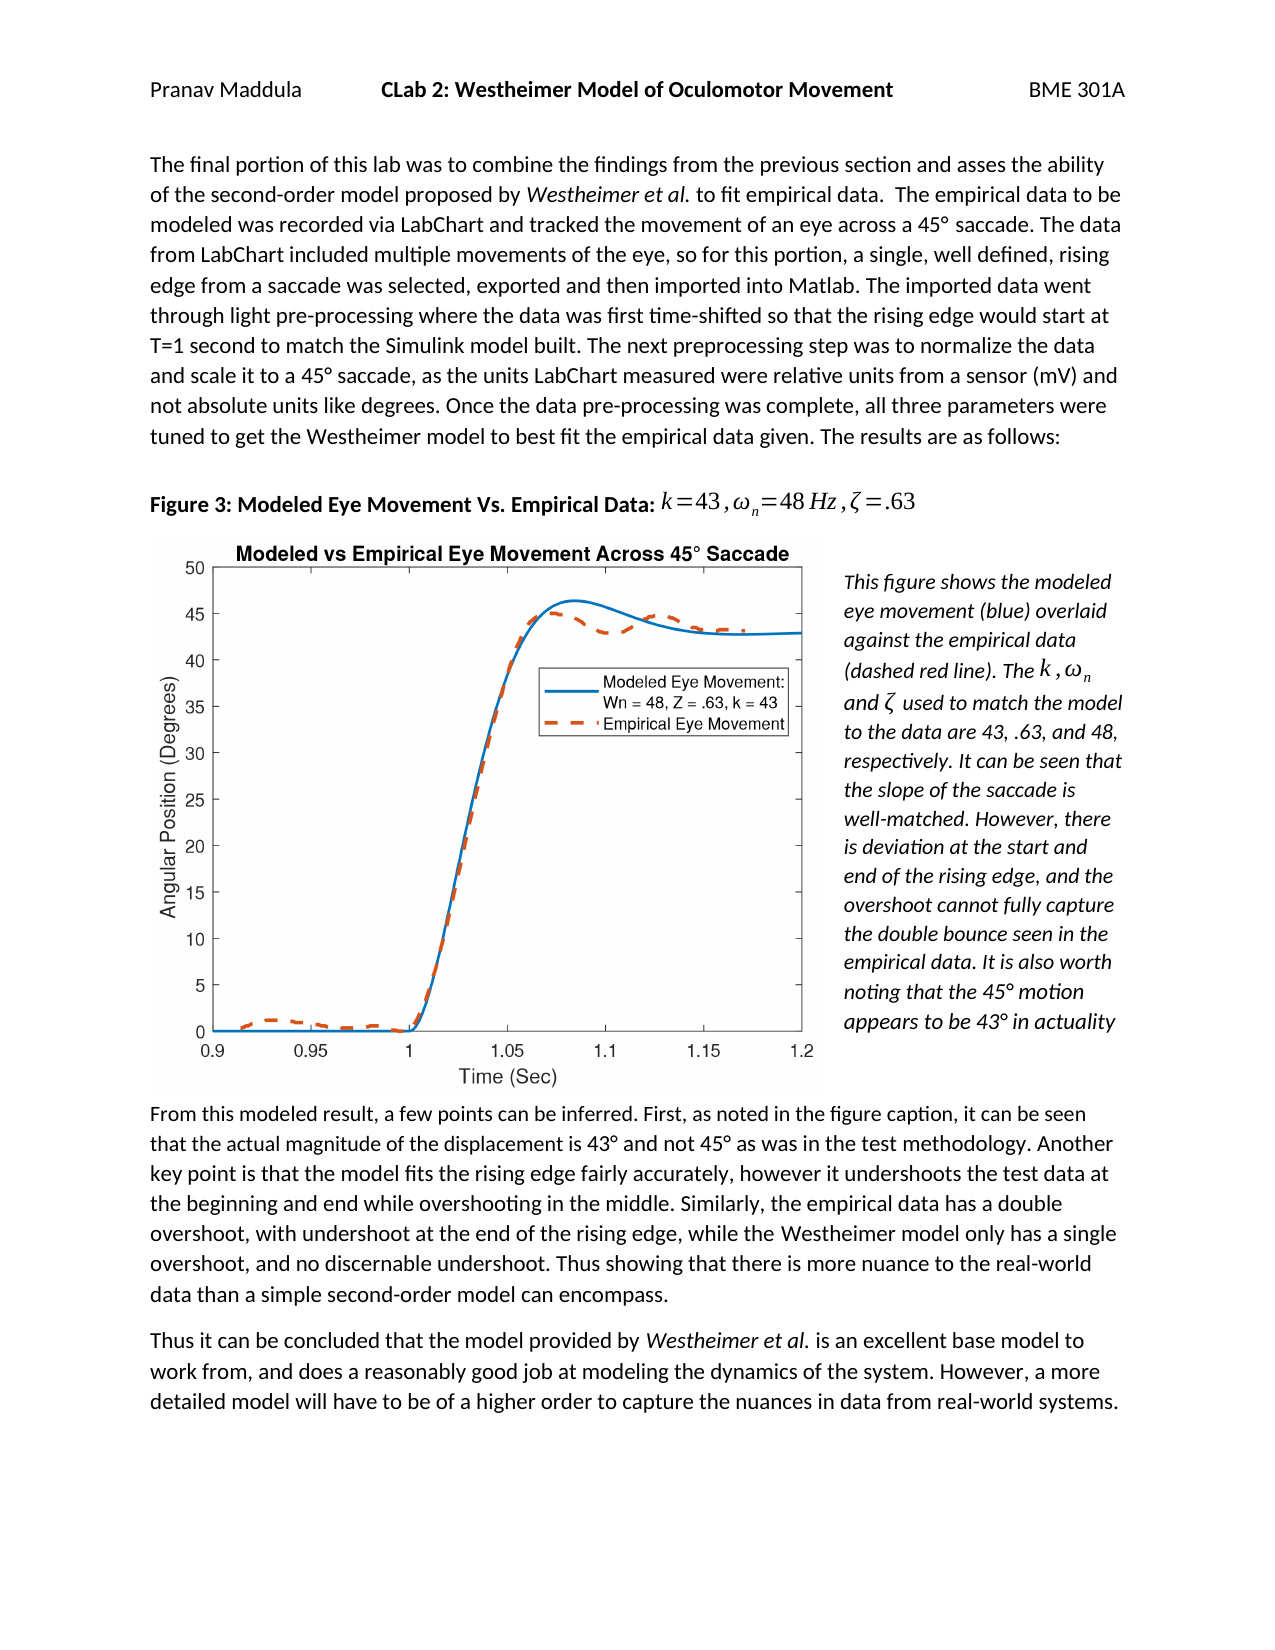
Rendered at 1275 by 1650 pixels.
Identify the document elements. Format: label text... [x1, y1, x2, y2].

text Figure 3: Modeled Eye Movement Vs. Empirical Data: [150, 488, 1125, 519]
text This figure shows the modeled eye movement (blue) overlaid against the empirical data (dashed red line). The and used to match the model to the data are 43, .63, and 48, respectively. It can be seen that the slope of the saccade is well-matched. However, there is deviation at the start and end of the rising edge, and the overshoot cannot fully capture the double bounce seen in the empirical data. It is also worth noting that the 45° motion appears to be 43° in actuality [826, 568, 1125, 1036]
text Thus it can be concluded that the model provided by Westheimer et al. is an excellent base model to work from, and does a reasonably good job at modeling the dynamics of the system. However, a more detailed model will have to be of a higher order to capture the nuances in data from real-world systems. [150, 1327, 1125, 1415]
text From this modeled result, a few points can be inferred. First, as noted in the figure caption, it can be seen that the actual magnitude of the displacement is 43° and not 45° as was in the test methodology. Another key point is that the model fits the rising edge fairly accurately, however it undershoots the test data at the beginning and end while overshooting in the middle. Similarly, the empirical data has a double overshoot, with undershoot at the end of the rising edge, while the Westheimer model only has a single overshoot, and no discernable undershoot. Thus showing that there is more nuance to the real-world data than a simple second-order model can encompass. [150, 1100, 1125, 1308]
text The final portion of this lab was to combine the findings from the previous section and asses the ability of the second-order model proposed by Westheimer et al. to fit empirical data. The empirical data to be modeled was recorded via LabChart and tracked the movement of an eye across a 45° saccade. The data from LabChart included multiple movements of the eye, so for this portion, a single, well defined, rising edge from a saccade was selected, exported and then imported into Matlab. The imported data went through light pre-processing where the data was first time-shifted so that the rising edge would start at T=1 second to match the Simulink model built. The next preprocessing step was to normalize the data and scale it to a 45° saccade, as the units LabChart measured were relative units from a sensor (mV) and not absolute units like degrees. Once the data pre-processing was complete, all three parameters were tuned to get the Westheimer model to best fit the empirical data given. The results are as follows: [150, 150, 1125, 450]
picture [150, 539, 826, 1094]
